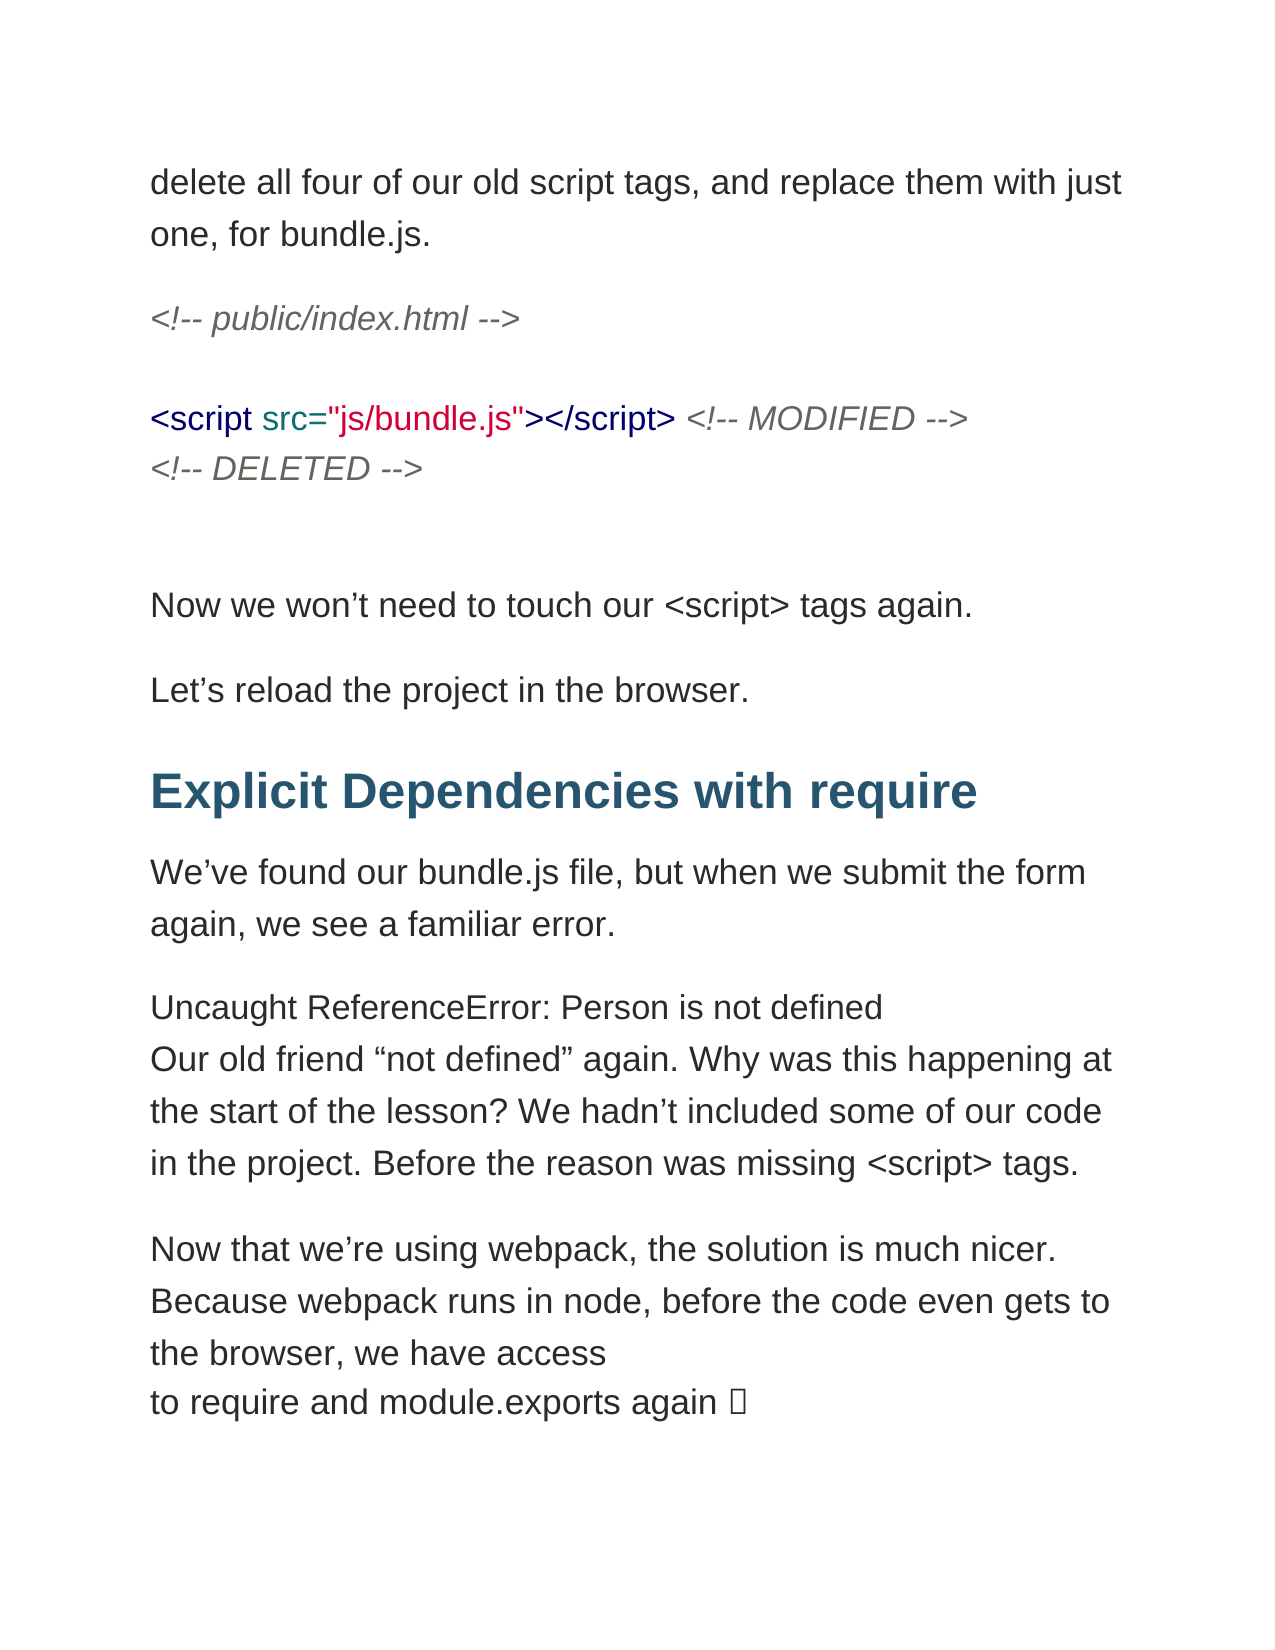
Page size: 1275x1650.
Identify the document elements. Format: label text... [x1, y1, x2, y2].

text Now that we’re using webpack, the solution is much nicer. Because webpack runs in node, before the code even gets to the browser, we have access to require and module.exports again 🎉 [150, 1217, 1125, 1425]
text Let’s reload the project in the browser. [150, 658, 1125, 710]
text Now we won’t need to touch our <script> tags again. [150, 573, 1125, 625]
text <script src="js/bundle.js"></script> <!-- MODIFIED --> [150, 387, 1125, 437]
text Uncaught ReferenceError: Person is not defined [150, 977, 1125, 1027]
text Explicit Dependencies with require [150, 744, 1125, 819]
text <!-- public/index.html --> [150, 287, 1125, 337]
text <!-- DELETED --> [150, 437, 1125, 487]
text Our old friend “not defined” again. Why was this happening at the start of the lesson? We hadn’t included some of our code in the project. Before the reason was missing <script> tags. [150, 1027, 1125, 1183]
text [150, 150, 1125, 254]
text We’ve found our bundle.js file, but when we submit the form again, we see a familiar error. [150, 839, 1125, 944]
